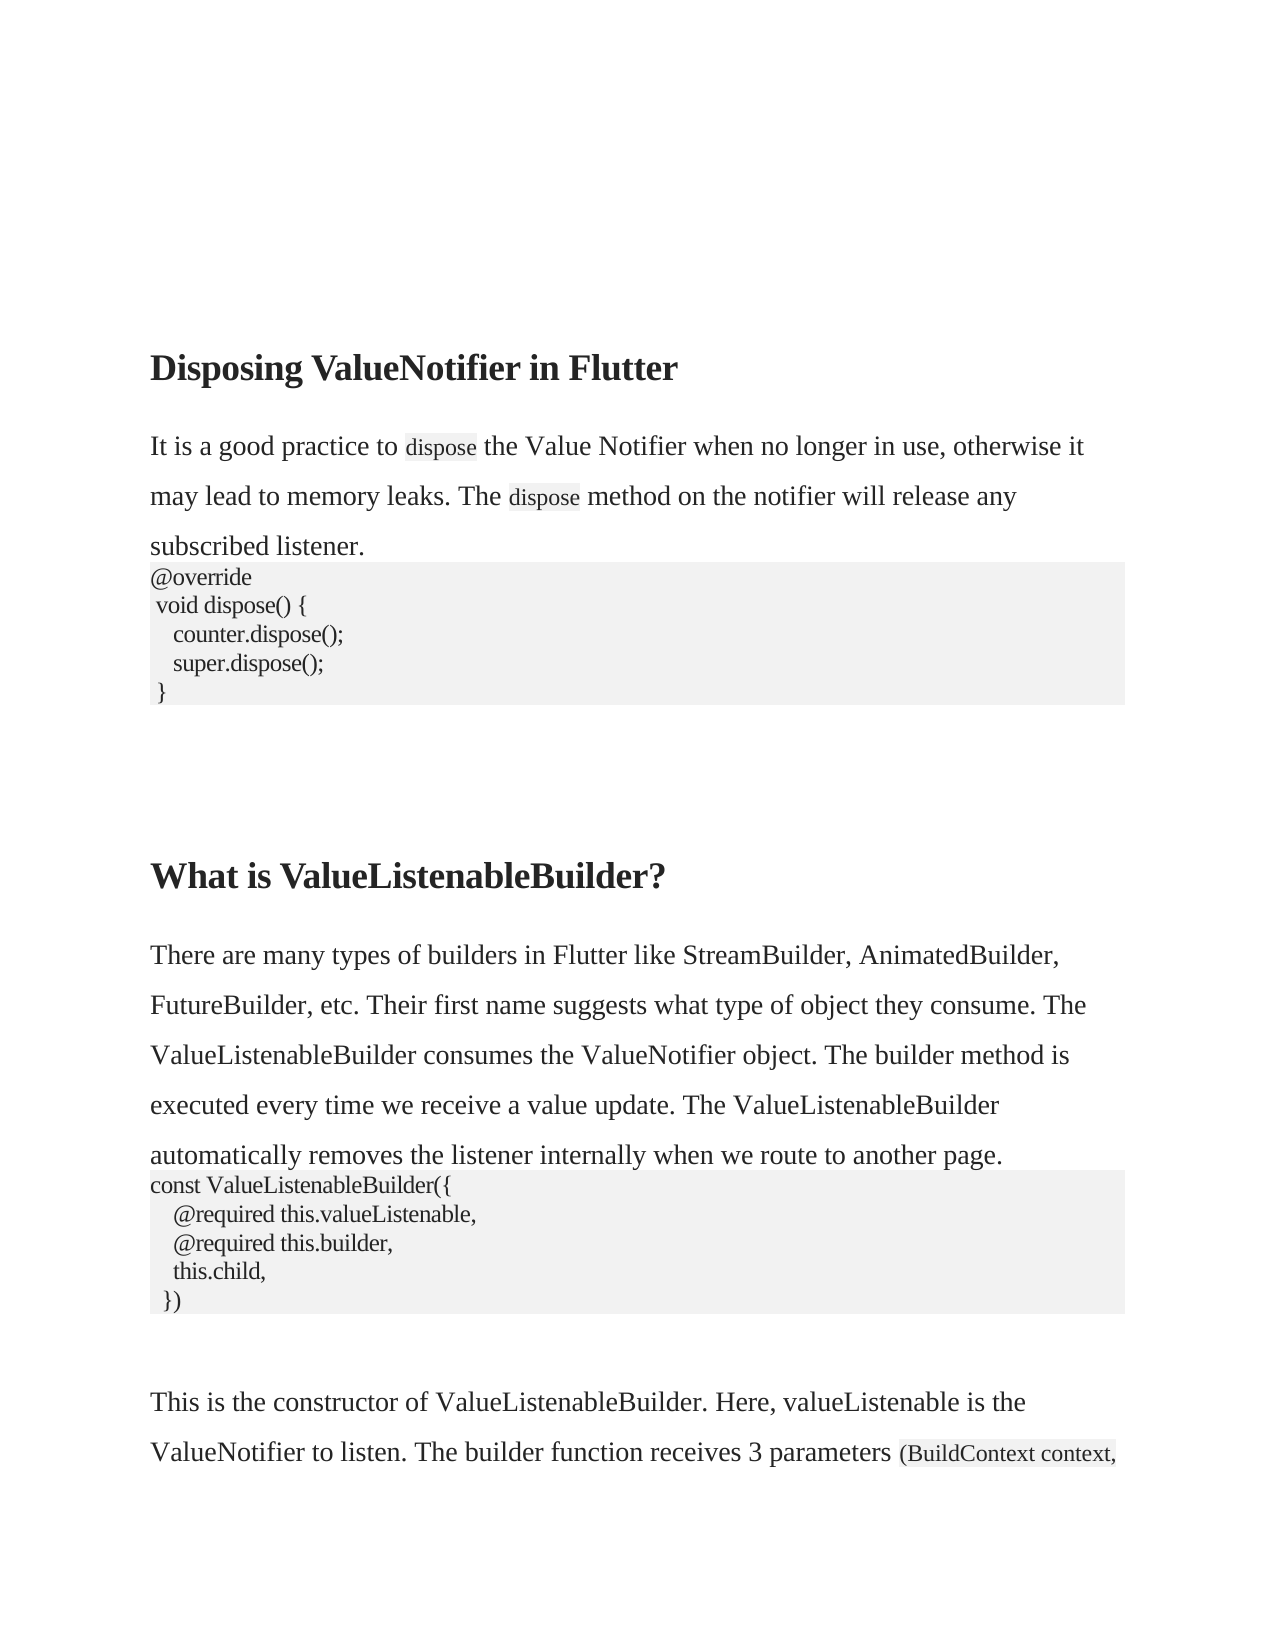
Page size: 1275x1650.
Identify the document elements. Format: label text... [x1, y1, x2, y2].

text const ValueListenableBuilder({ @required this.valueListenable, @required this.builder, this.child, }) [150, 1170, 1125, 1314]
text It is a good practice to dispose the Value Notifier when no longer in use, otherwise it may lead to memory leaks. The dispose method on the notifier will release any subscribed listener. [150, 412, 1125, 562]
text @override void dispose() { counter.dispose(); super.dispose(); } [150, 562, 1125, 705]
text What is ValueListenableBuilder? [150, 850, 1125, 897]
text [150, 1367, 1125, 1467]
text There are many types of builders in Flutter like StreamBuilder, AnimatedBuilder, FutureBuilder, etc. Their first name suggests what type of object they consume. The ValueListenableBuilder consumes the ValueNotifier object. The builder method is executed every time we receive a value update. The ValueListenableBuilder automatically removes the listener internally when we route to another page. [150, 920, 1125, 1170]
text Disposing ValueNotifier in Flutter [150, 341, 1125, 388]
